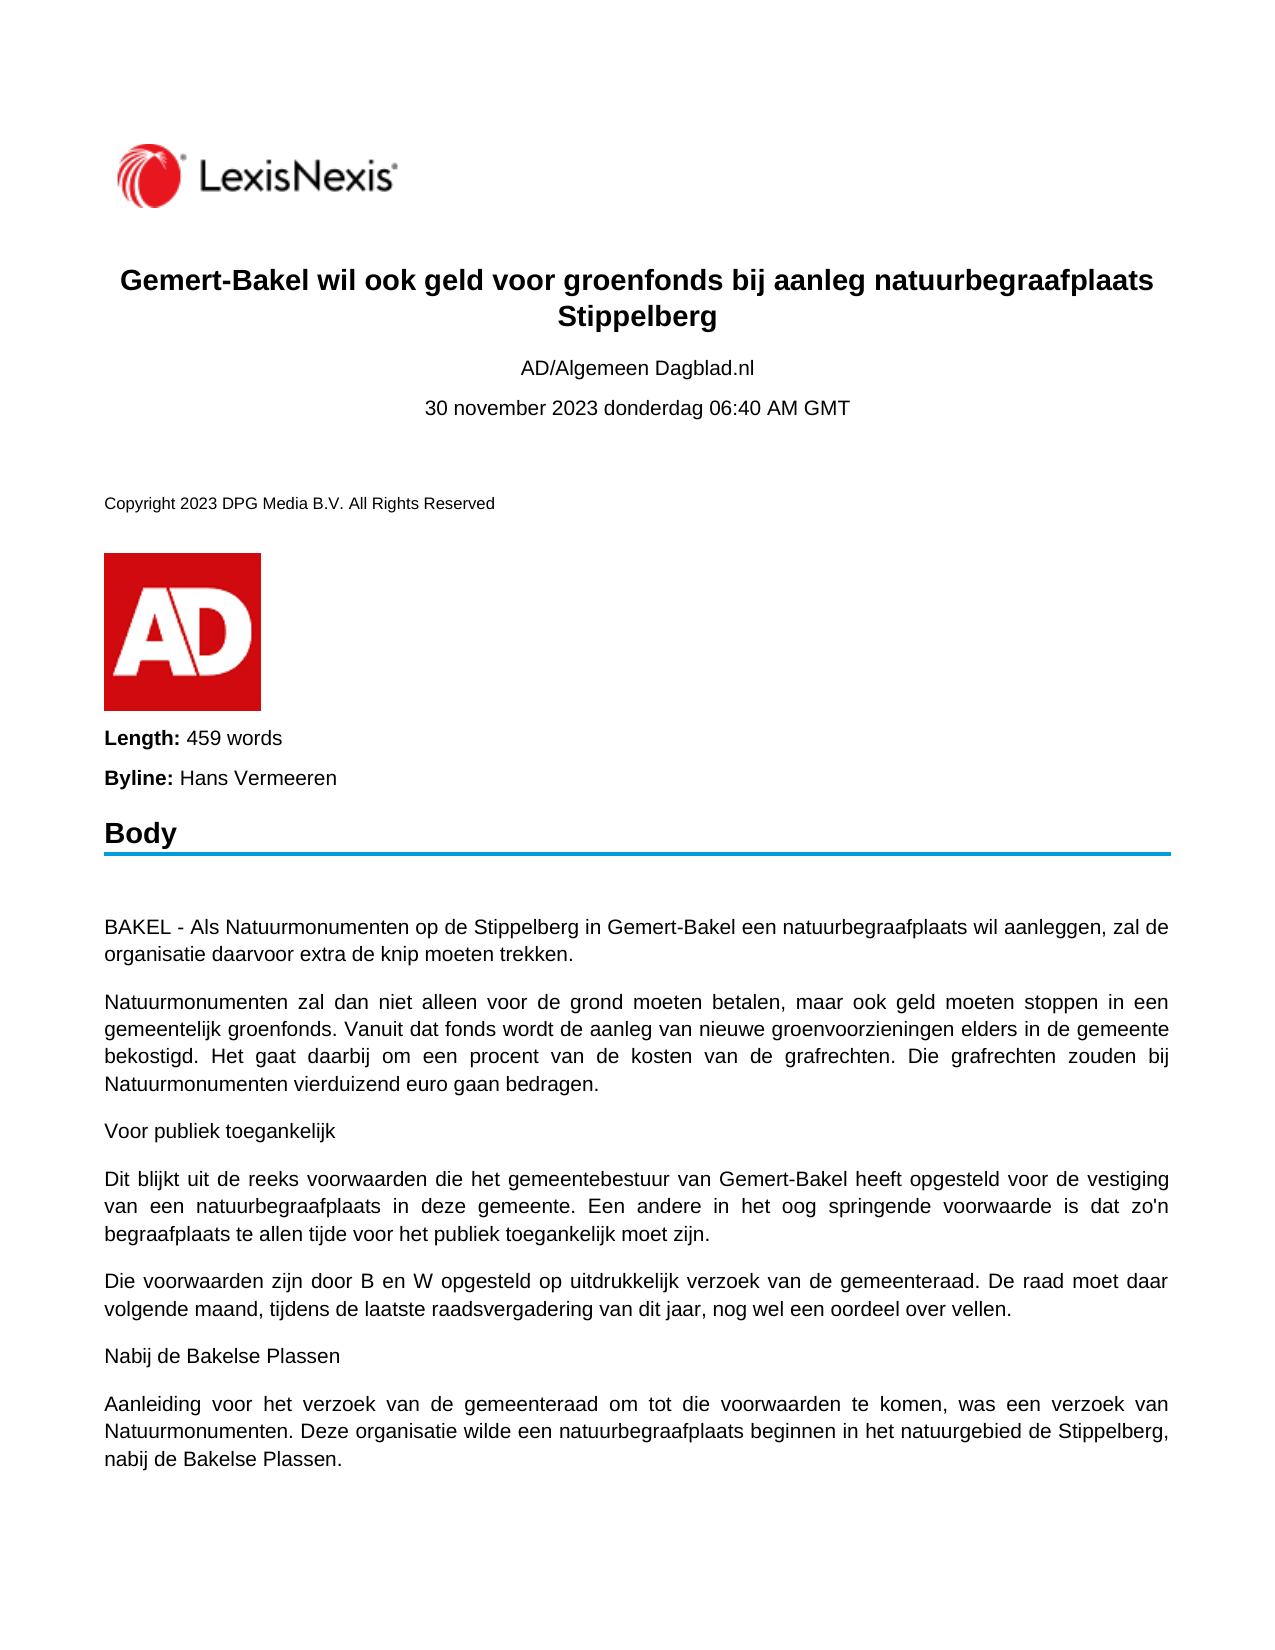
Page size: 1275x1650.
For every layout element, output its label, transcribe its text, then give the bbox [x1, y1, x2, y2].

text Die voorwaarden zijn door B en W opgesteld op uitdrukkelijk verzoek van de gemeenteraad. De raad moet daar volgende maand, tijdens de laatste raadsvergadering van dit jaar, nog wel een oordeel over vellen. [104, 1266, 1171, 1320]
picture [104, 553, 261, 711]
text BAKEL - Als Natuurmonumenten op de Stippelberg in Gemert-Bakel een natuurbegraafplaats wil aanleggen, zal de organisatie daarvoor extra de knip moeten trekken. [104, 912, 1171, 966]
text Aanleiding voor het verzoek van de gemeenteraad om tot die voorwaarden te komen, was een verzoek van Natuurmonumenten. Deze organisatie wilde een natuurbegraafplaats beginnen in het natuurgebied de Stippelberg, nabij de Bakelse Plassen. [104, 1389, 1171, 1470]
text Copyright 2023 DPG Media B.V. All Rights Reserved [104, 461, 1171, 513]
text AD/Algemeen Dagblad.nl [104, 353, 1171, 380]
text Length: 459 words [104, 723, 1171, 750]
text 30 november 2023 donderdag 06:40 AM GMT [104, 393, 1171, 420]
picture [104, 144, 412, 208]
text Voor publiek toegankelijk [104, 1116, 1171, 1143]
text Byline: Hans Vermeeren [104, 762, 1171, 789]
subtitle Gemert-Bakel wil ook geld voor groenfonds bij aanleg natuurbegraafplaats Stippelberg [104, 261, 1171, 332]
text Dit blijkt uit de reeks voorwaarden die het gemeentebestuur van Gemert-Bakel heeft opgesteld voor de vestiging van een natuurbegraafplaats in deze gemeente. Een andere in het oog springende voorwaarde is dat zo'n begraafplaats te allen tijde voor het publiek toegankelijk moet zijn. [104, 1164, 1171, 1245]
text Natuurmonumenten zal dan niet alleen voor de grond moeten betalen, maar ook geld moeten stoppen in een gemeentelijk groenfonds. Vanuit dat fonds wordt de aanleg van nieuwe groenvoorzieningen elders in de gemeente bekostigd. Het gaat daarbij om een procent van de kosten van de grafrechten. Die grafrechten zouden bij Natuurmonumenten vierduizend euro gaan bedragen. [104, 987, 1171, 1095]
text Body [104, 814, 1171, 850]
text Nabij de Bakelse Plassen [104, 1341, 1171, 1368]
